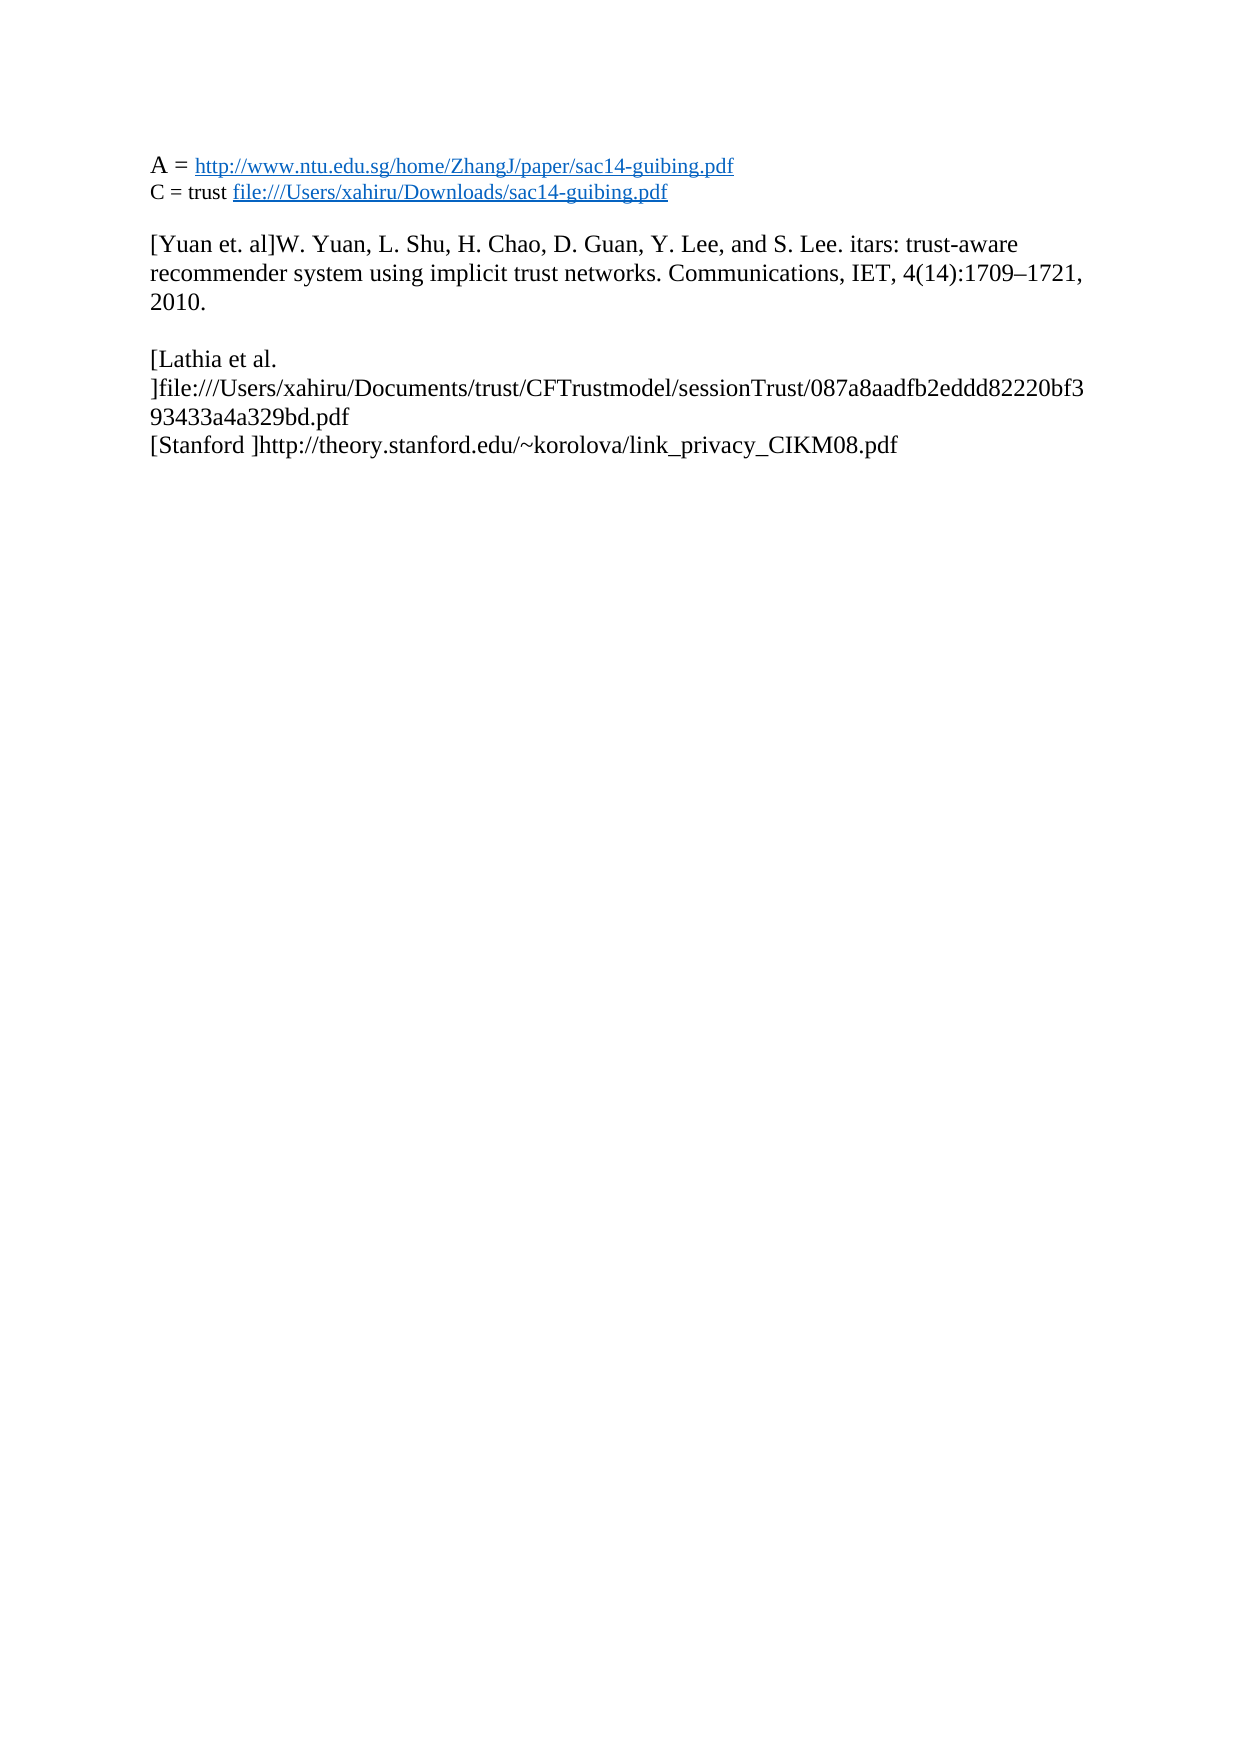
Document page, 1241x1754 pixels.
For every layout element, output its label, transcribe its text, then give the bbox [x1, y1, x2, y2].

text A = http://www.ntu.edu.sg/home/ZhangJ/paper/sac14-guibing.pdf [150, 150, 1090, 179]
text C = trust file:///Users/xahiru/Downloads/sac14-guibing.pdf [150, 179, 1090, 204]
text [Lathia et al. ]file:///Users/xahiru/Documents/trust/CFTrustmodel/sessionTrust/087a8aadfb2eddd82220bf393433a4a329bd.pdf [150, 344, 1090, 430]
text [Yuan et. al]W. Yuan, L. Shu, H. Chao, D. Guan, Y. Lee, and S. Lee. itars: trust-aware recommender system using implicit trust networks. Communications, IET, 4(14):1709–1721, 2010. [150, 229, 1090, 315]
text [Stanford ]http://theory.stanford.edu/~korolova/link_privacy_CIKM08.pdf [150, 430, 1090, 459]
